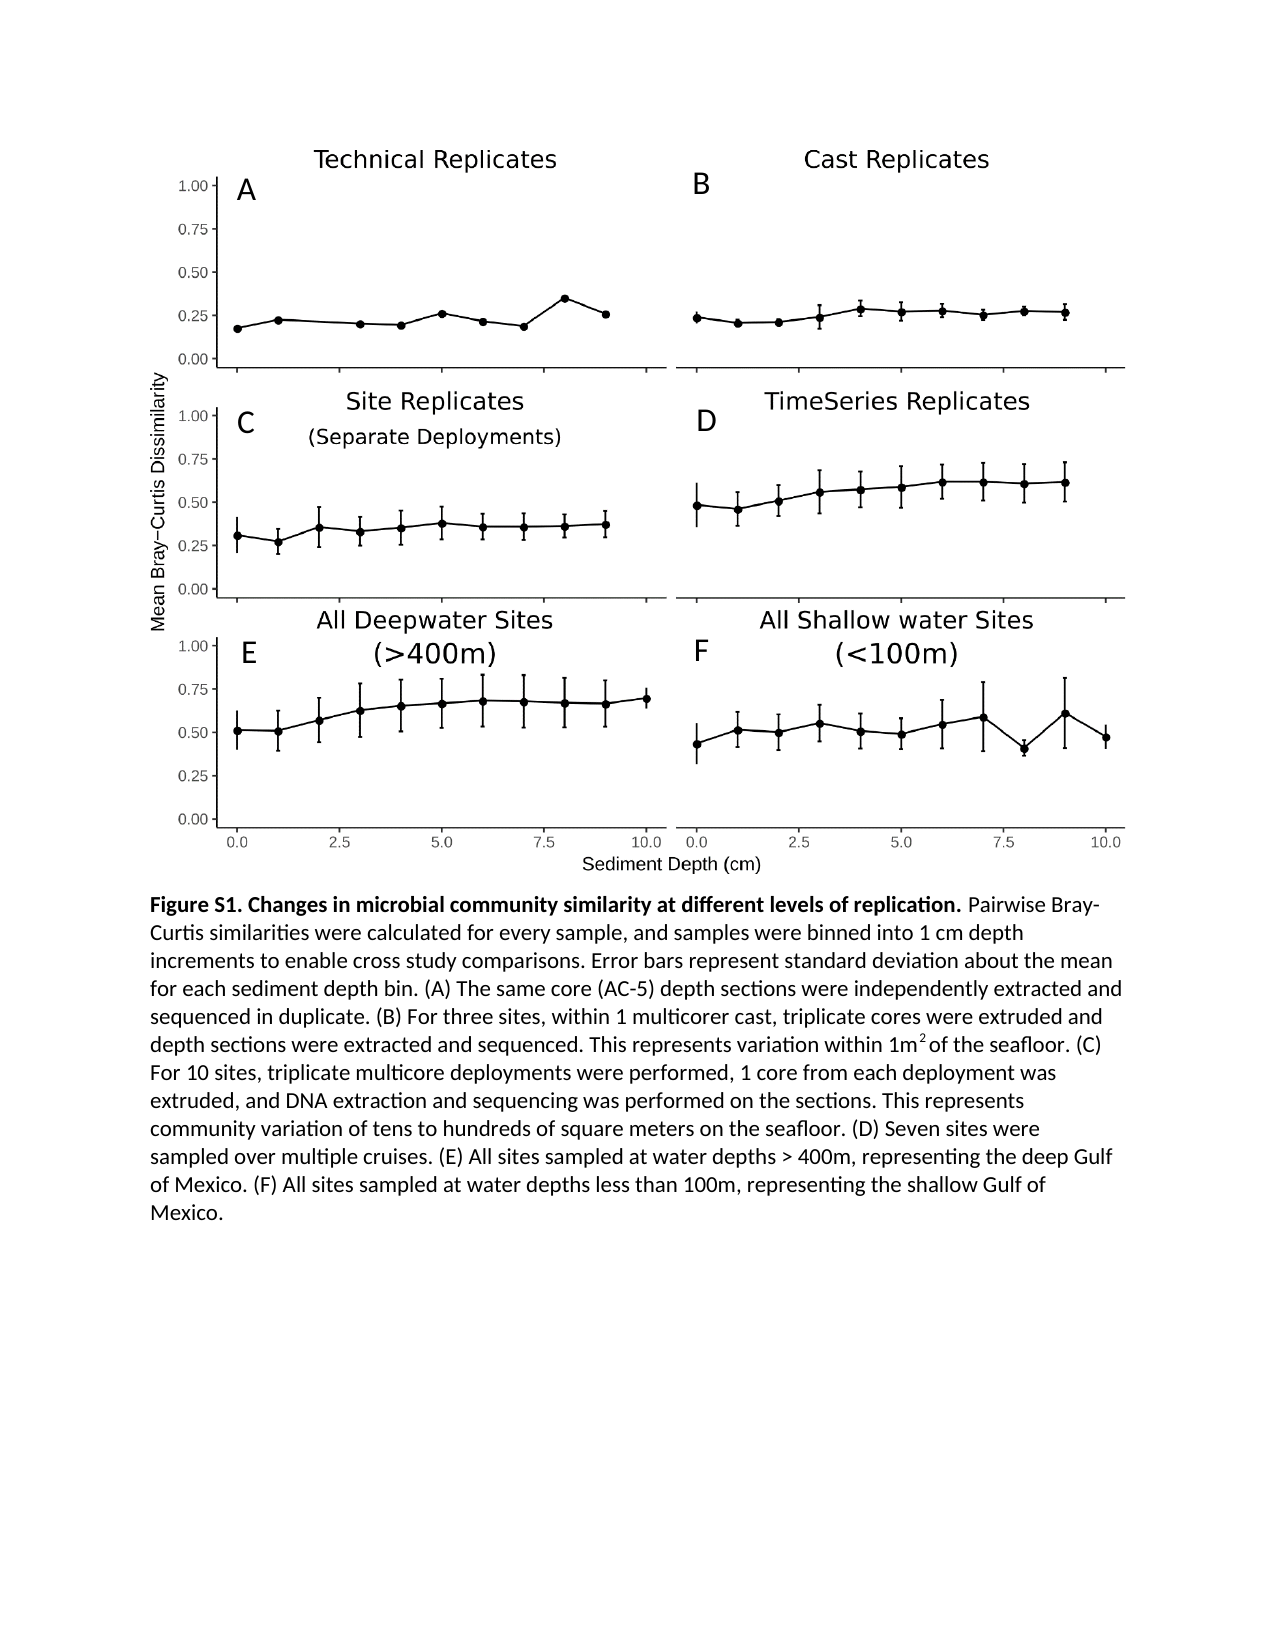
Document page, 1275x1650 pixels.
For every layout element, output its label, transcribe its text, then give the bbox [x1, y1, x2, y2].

picture [150, 150, 1125, 874]
text Figure S1. Changes in microbial community similarity at different levels of replication. Pairwise Bray-Curtis similarities were calculated for every sample, and samples were binned into 1 cm depth increments to enable cross study comparisons. Error bars represent standard deviation about the mean for each sediment depth bin. (A) The same core (AC-5) depth sections were independently extracted and sequenced in duplicate. (B) For three sites, within 1 multicorer cast, triplicate cores were extruded and depth sections were extracted and sequenced. This represents variation within 1m2 of the seafloor. (C) For 10 sites, triplicate multicore deployments were performed, 1 core from each deployment was extruded, and DNA extraction and sequencing was performed on the sections. This represents community variation of tens to hundreds of square meters on the seafloor. (D) Seven sites were sampled over multiple cruises. (E) All sites sampled at water depths > 400m, representing the deep Gulf of Mexico. (F) All sites sampled at water depths less than 100m, representing the shallow Gulf of Mexico. [150, 890, 1125, 1226]
